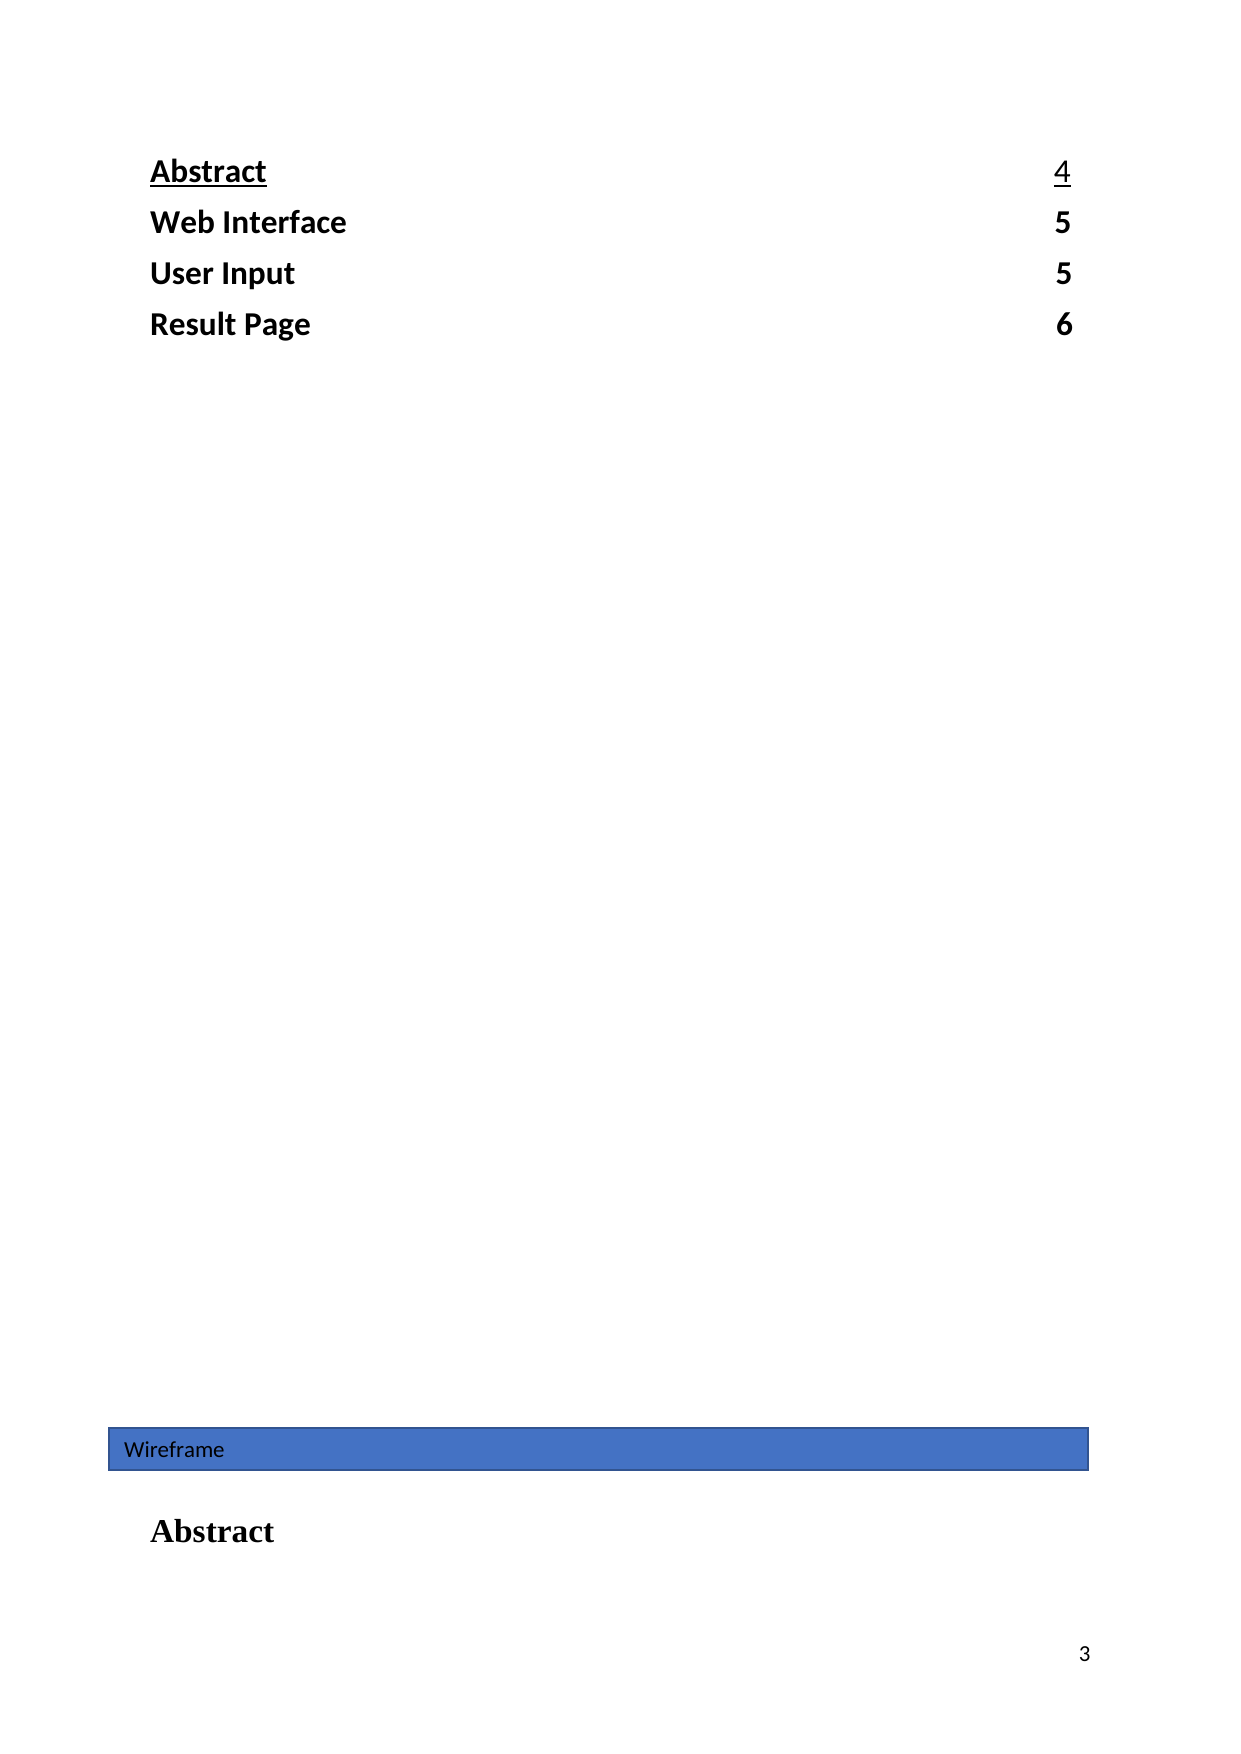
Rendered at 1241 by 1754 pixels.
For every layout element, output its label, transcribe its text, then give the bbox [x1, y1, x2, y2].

text Web Interface 5 [150, 201, 1090, 242]
text User Input 5 [150, 252, 1090, 293]
text Abstract 4 [150, 150, 1090, 191]
text Result Page 6 [150, 303, 1090, 344]
text Abstract [150, 1512, 1090, 1550]
